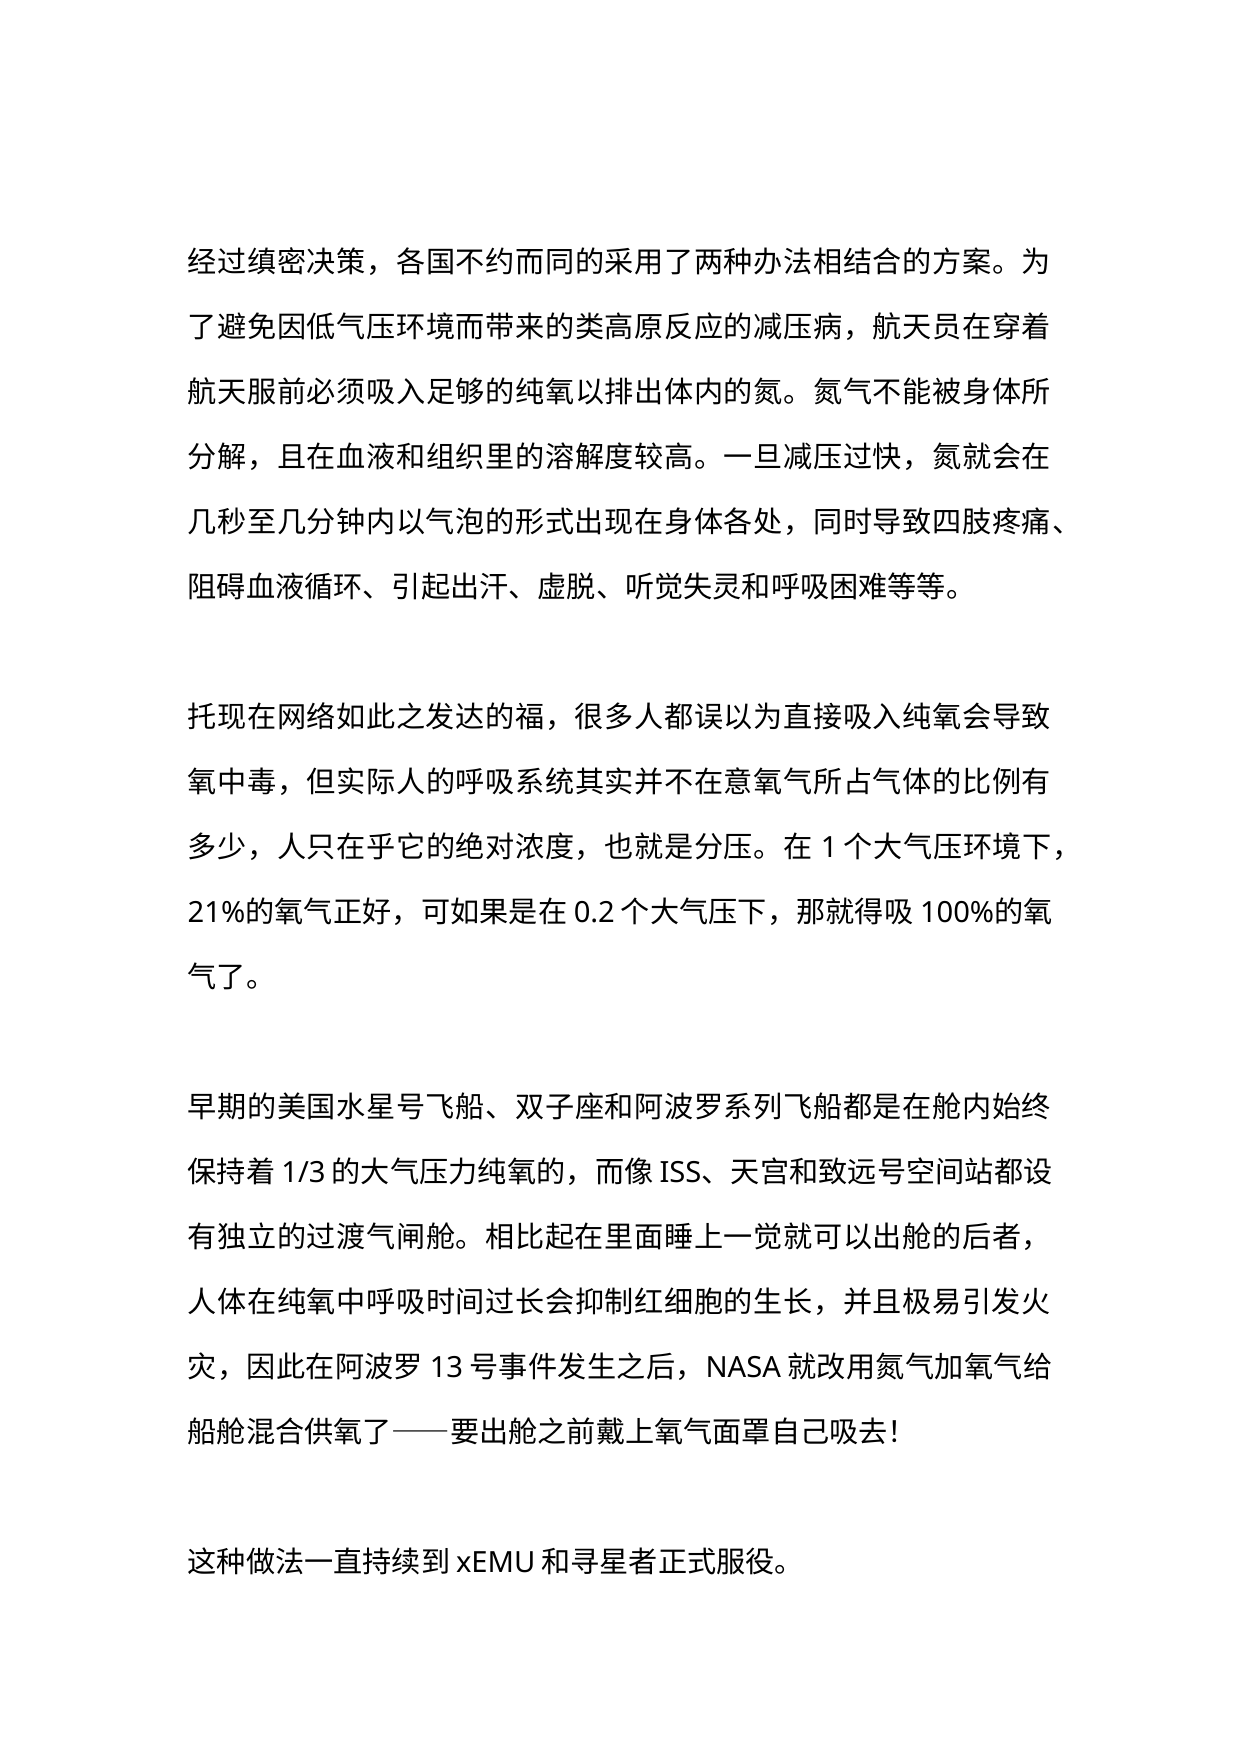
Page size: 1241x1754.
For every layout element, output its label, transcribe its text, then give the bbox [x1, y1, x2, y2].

text 托现在网络如此之发达的福，很多人都误以为直接吸入纯氧会导致氧中毒，但实际人的呼吸系统其实并不在意氧气所占气体的比例有多少，人只在乎它的绝对浓度，也就是分压。在1个大气压环境下，21%的氧气正好，可如果是在0.2个大气压下，那就得吸100%的氧气了。 [187, 682, 1053, 1007]
text 早期的美国水星号飞船、双子座和阿波罗系列飞船都是在舱内始终保持着1/3的大气压力纯氧的，而像ISS、天宫和致远号空间站都设有独立的过渡气闸舱。相比起在里面睡上一觉就可以出舱的后者，人体在纯氧中呼吸时间过长会抑制红细胞的生长，并且极易引发火灾，因此在阿波罗13号事件发生之后，NASA就改用氮气加氧气给船舱混合供氧了——要出舱之前戴上氧气面罩自己吸去！ [187, 1072, 1053, 1462]
text 这种做法一直持续到xEMU和寻星者正式服役。 [187, 1527, 1053, 1592]
text 经过缜密决策，各国不约而同的采用了两种办法相结合的方案。为了避免因低气压环境而带来的类高原反应的减压病，航天员在穿着航天服前必须吸入足够的纯氧以排出体内的氮。氮气不能被身体所分解，且在血液和组织里的溶解度较高。一旦减压过快，氮就会在几秒至几分钟内以气泡的形式出现在身体各处，同时导致四肢疼痛、阻碍血液循环、引起出汗、虚脱、听觉失灵和呼吸困难等等。 [187, 227, 1053, 617]
